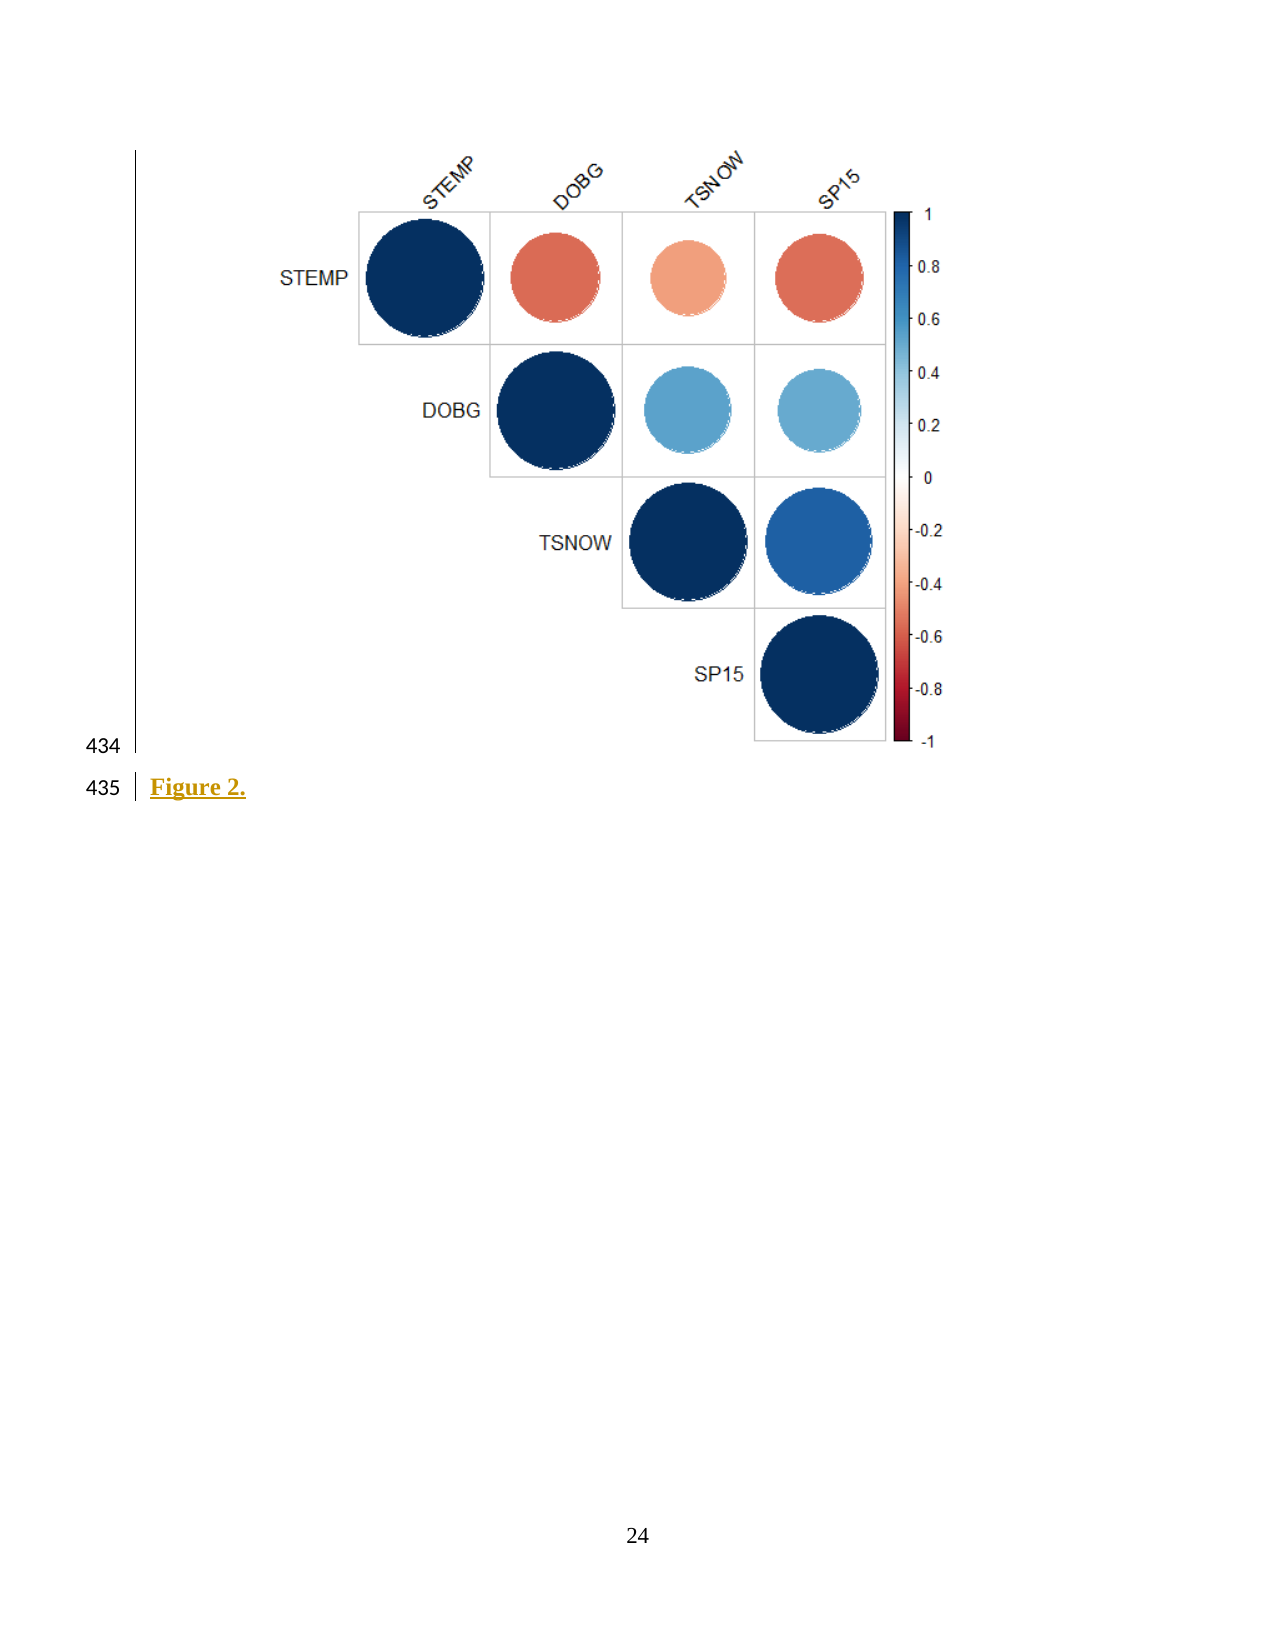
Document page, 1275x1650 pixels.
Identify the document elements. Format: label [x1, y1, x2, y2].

picture [150, 150, 1125, 754]
